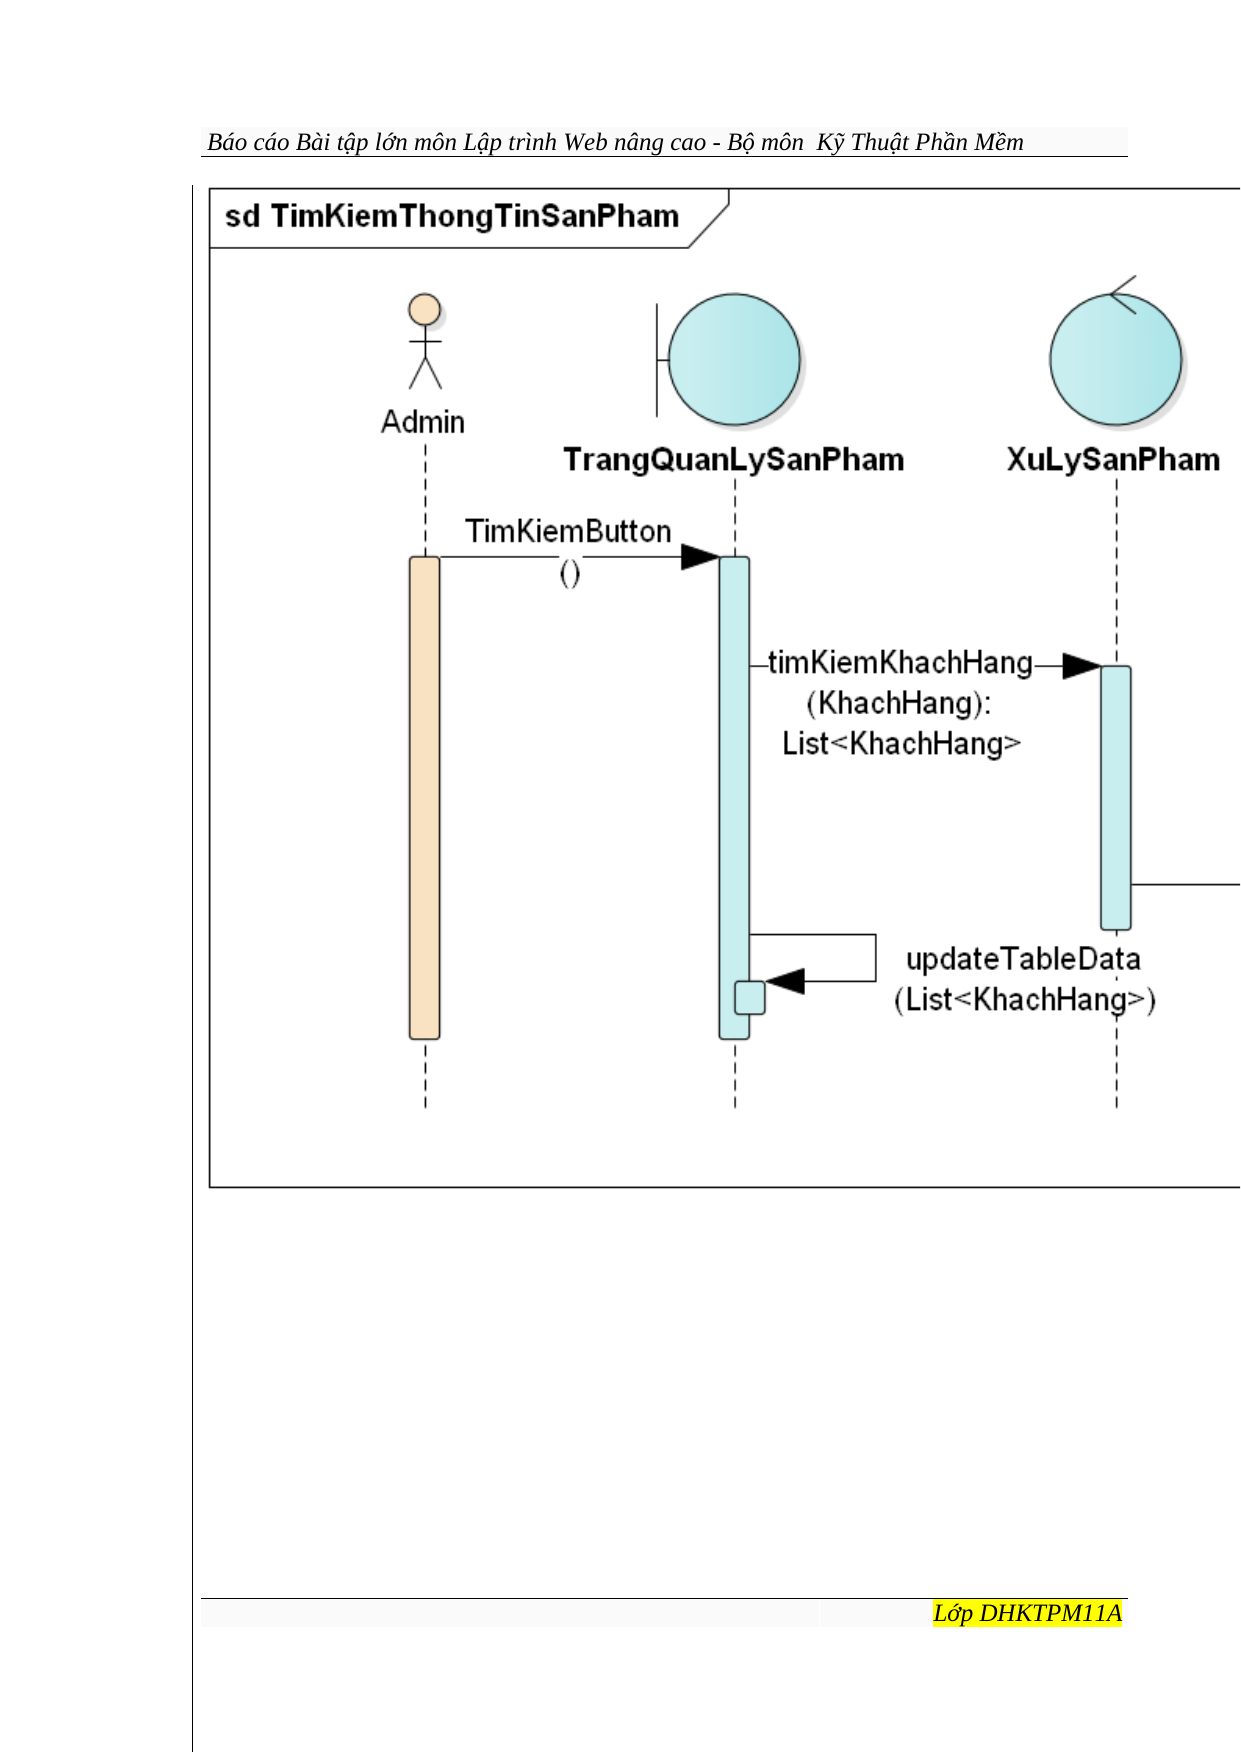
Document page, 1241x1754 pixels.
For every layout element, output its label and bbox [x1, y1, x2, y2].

picture [206, 185, 1241, 1190]
